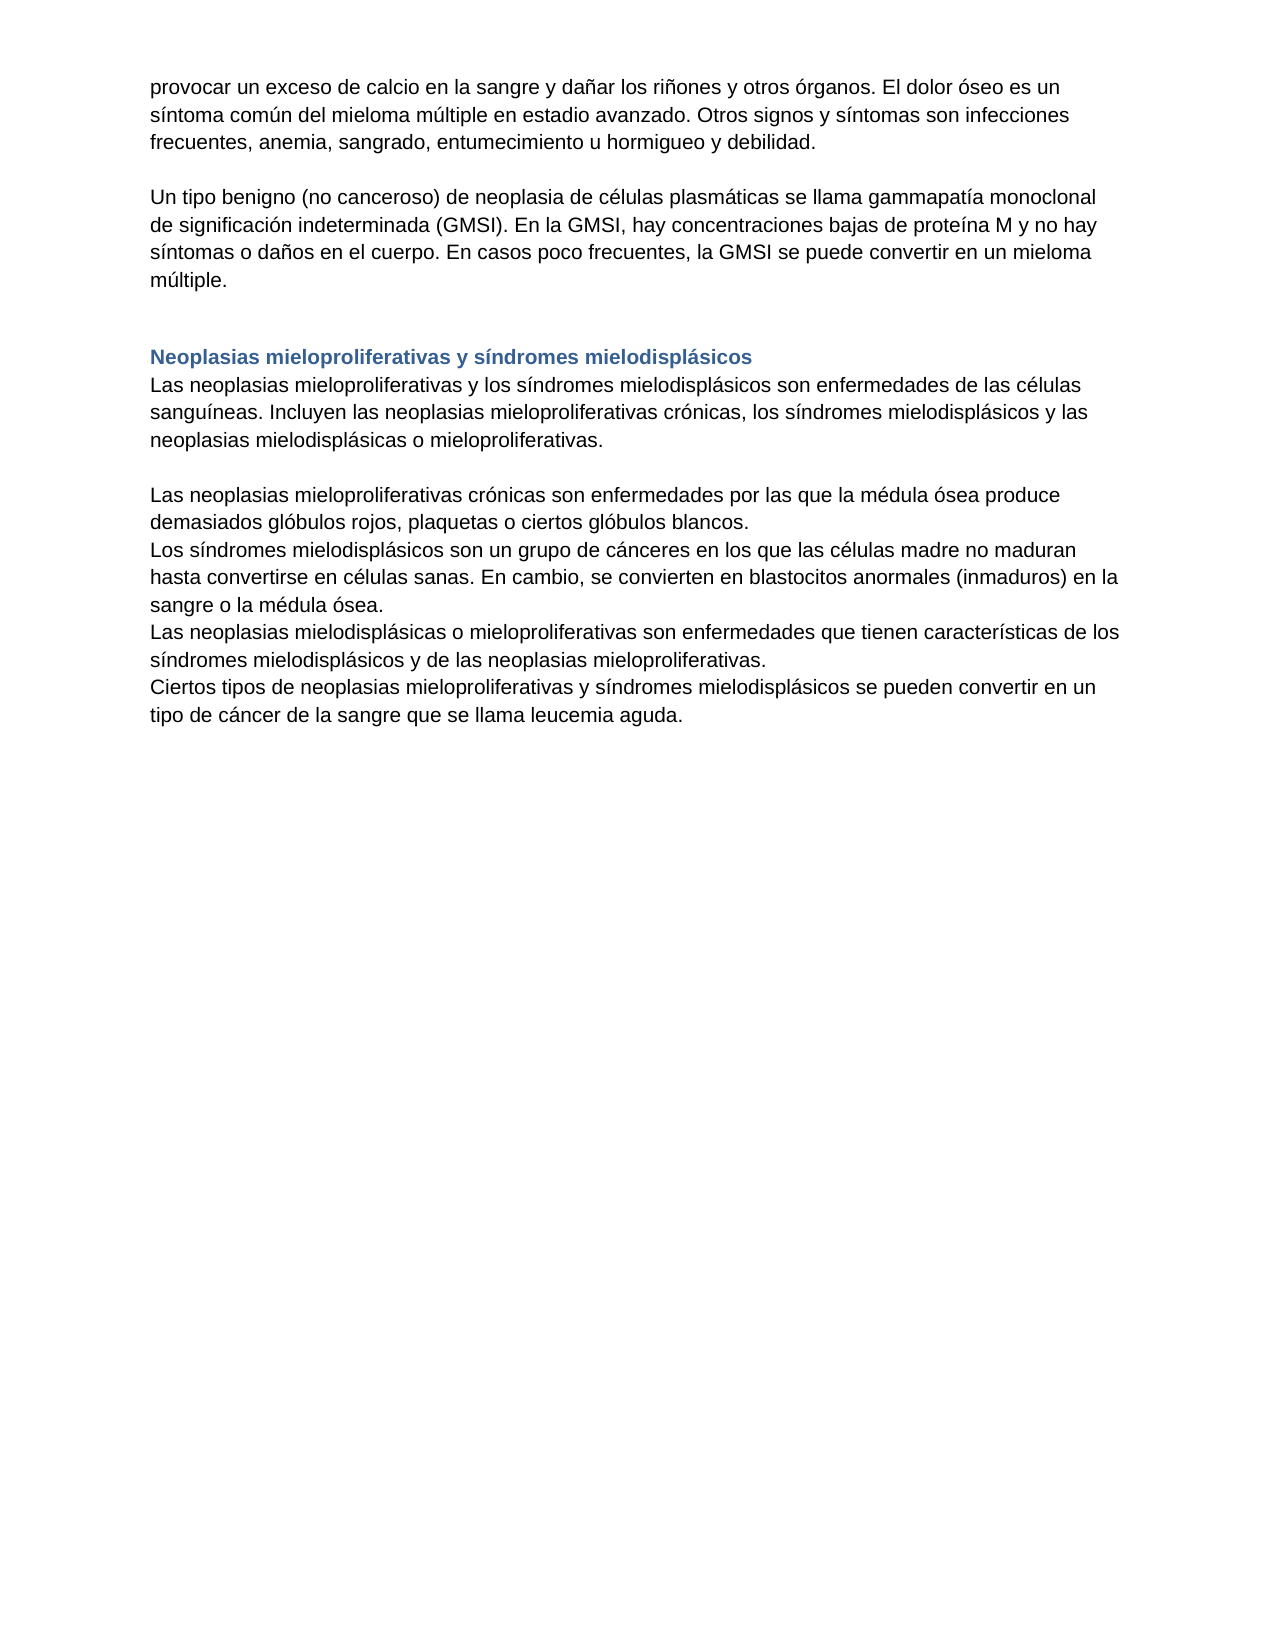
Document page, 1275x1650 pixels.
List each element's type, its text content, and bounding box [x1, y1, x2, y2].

text Las neoplasias mielodisplásicas o mieloproliferativas son enfermedades que tienen características de los síndromes mielodisplásicos y de las neoplasias mieloproliferativas. [150, 620, 1125, 671]
text Los síndromes mielodisplásicos son un grupo de cánceres en los que las células madre no maduran hasta convertirse en células sanas. En cambio, se convierten en blastocitos anormales (inmaduros) en la sangre o la médula ósea. [150, 537, 1125, 616]
text Ciertos tipos de neoplasias mieloproliferativas y síndromes mielodisplásicos se pueden convertir en un tipo de cáncer de la sangre que se llama leucemia aguda. [150, 675, 1125, 726]
subtitle Neoplasias mieloproliferativas y síndromes mielodisplásicos [150, 345, 1125, 369]
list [150, 75, 1125, 154]
list Las neoplasias mieloproliferativas y los síndromes mielodisplásicos son enfermedades de las células sanguíneas. Incluyen las neoplasias mieloproliferativas crónicas, los síndromes mielodisplásicos y las neoplasias mielodisplásicas o mieloproliferativas. [150, 372, 1125, 451]
list Un tipo benigno (no canceroso) de neoplasia de células plasmáticas se llama gammapatía monoclonal de significación indeterminada (GMSI). En la GMSI, hay concentraciones bajas de proteína M y no hay síntomas o daños en el cuerpo. En casos poco frecuentes, la GMSI se puede convertir en un mieloma múltiple. [150, 157, 1125, 291]
list Las neoplasias mieloproliferativas crónicas son enfermedades por las que la médula ósea produce demasiados glóbulos rojos, plaquetas o ciertos glóbulos blancos. [150, 482, 1125, 534]
